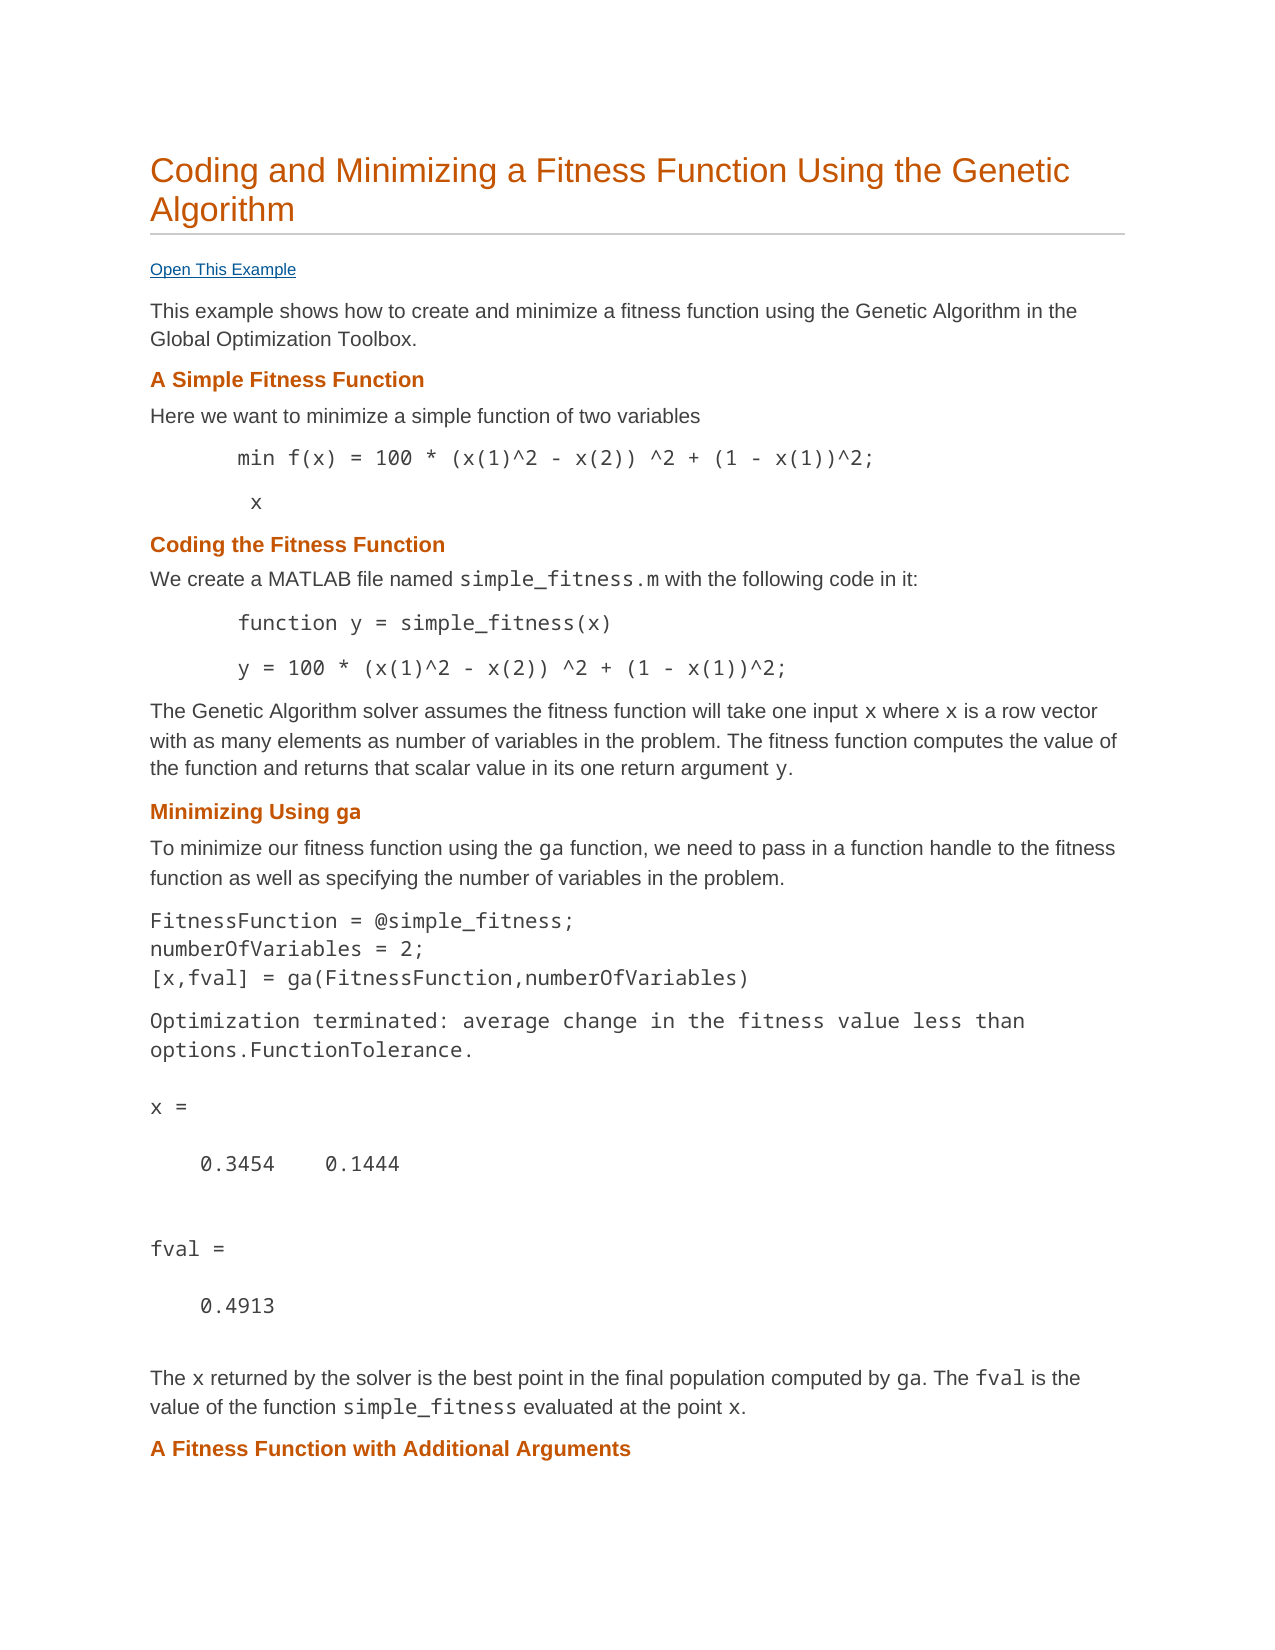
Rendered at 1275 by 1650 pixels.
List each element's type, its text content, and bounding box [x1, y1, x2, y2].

text function y = simple_fitness(x) [200, 608, 1125, 637]
text fval = [150, 1234, 1125, 1263]
text Open This Example [150, 260, 1125, 279]
text A Simple Fitness Function [150, 367, 1125, 392]
text To minimize our fitness function using the ga function, we need to pass in a function handle to the fitness function as well as specifying the number of variables in the problem. [150, 833, 1125, 890]
text Coding the Fitness Function [150, 531, 1125, 557]
text Coding and Minimizing a Fitness Function Using the Genetic Algorithm [150, 150, 1125, 233]
text This example shows how to create and minimize a fitness function using the Genetic Algorithm in the Global Optimization Toolbox. [150, 295, 1125, 351]
text 0.4913 [150, 1291, 1125, 1319]
text FitnessFunction = @simple_fitness; [150, 906, 1125, 934]
text [x,fval] = ga(FitnessFunction,numberOfVariables) [150, 963, 1125, 991]
text 0.3454 0.1444 [150, 1149, 1125, 1177]
text numberOfVariables = 2; [150, 934, 1125, 963]
text Minimizing Using ga [150, 797, 1125, 826]
text The x returned by the solver is the best point in the final population computed by ga. The fval is the value of the function simple_fitness evaluated at the point x. [150, 1363, 1125, 1420]
text Optimization terminated: average change in the fitness value less than options.FunctionTolerance. [150, 1007, 1125, 1063]
text x [200, 487, 1125, 516]
text A Fitness Function with Additional Arguments [150, 1436, 1125, 1461]
text x = [150, 1092, 1125, 1120]
text Here we want to minimize a simple function of two variables [150, 399, 1125, 428]
text The Genetic Algorithm solver assumes the fitness function will take one input x where x is a row vector with as many elements as number of variables in the problem. The fitness function computes the value of the function and returns that scalar value in its one return argument y. [150, 697, 1125, 782]
text y = 100 * (x(1)^2 - x(2)) ^2 + (1 - x(1))^2; [200, 653, 1125, 681]
text min f(x) = 100 * (x(1)^2 - x(2)) ^2 + (1 - x(1))^2; [200, 443, 1125, 472]
text We create a MATLAB file named simple_fitness.m with the following code in it: [150, 564, 1125, 593]
